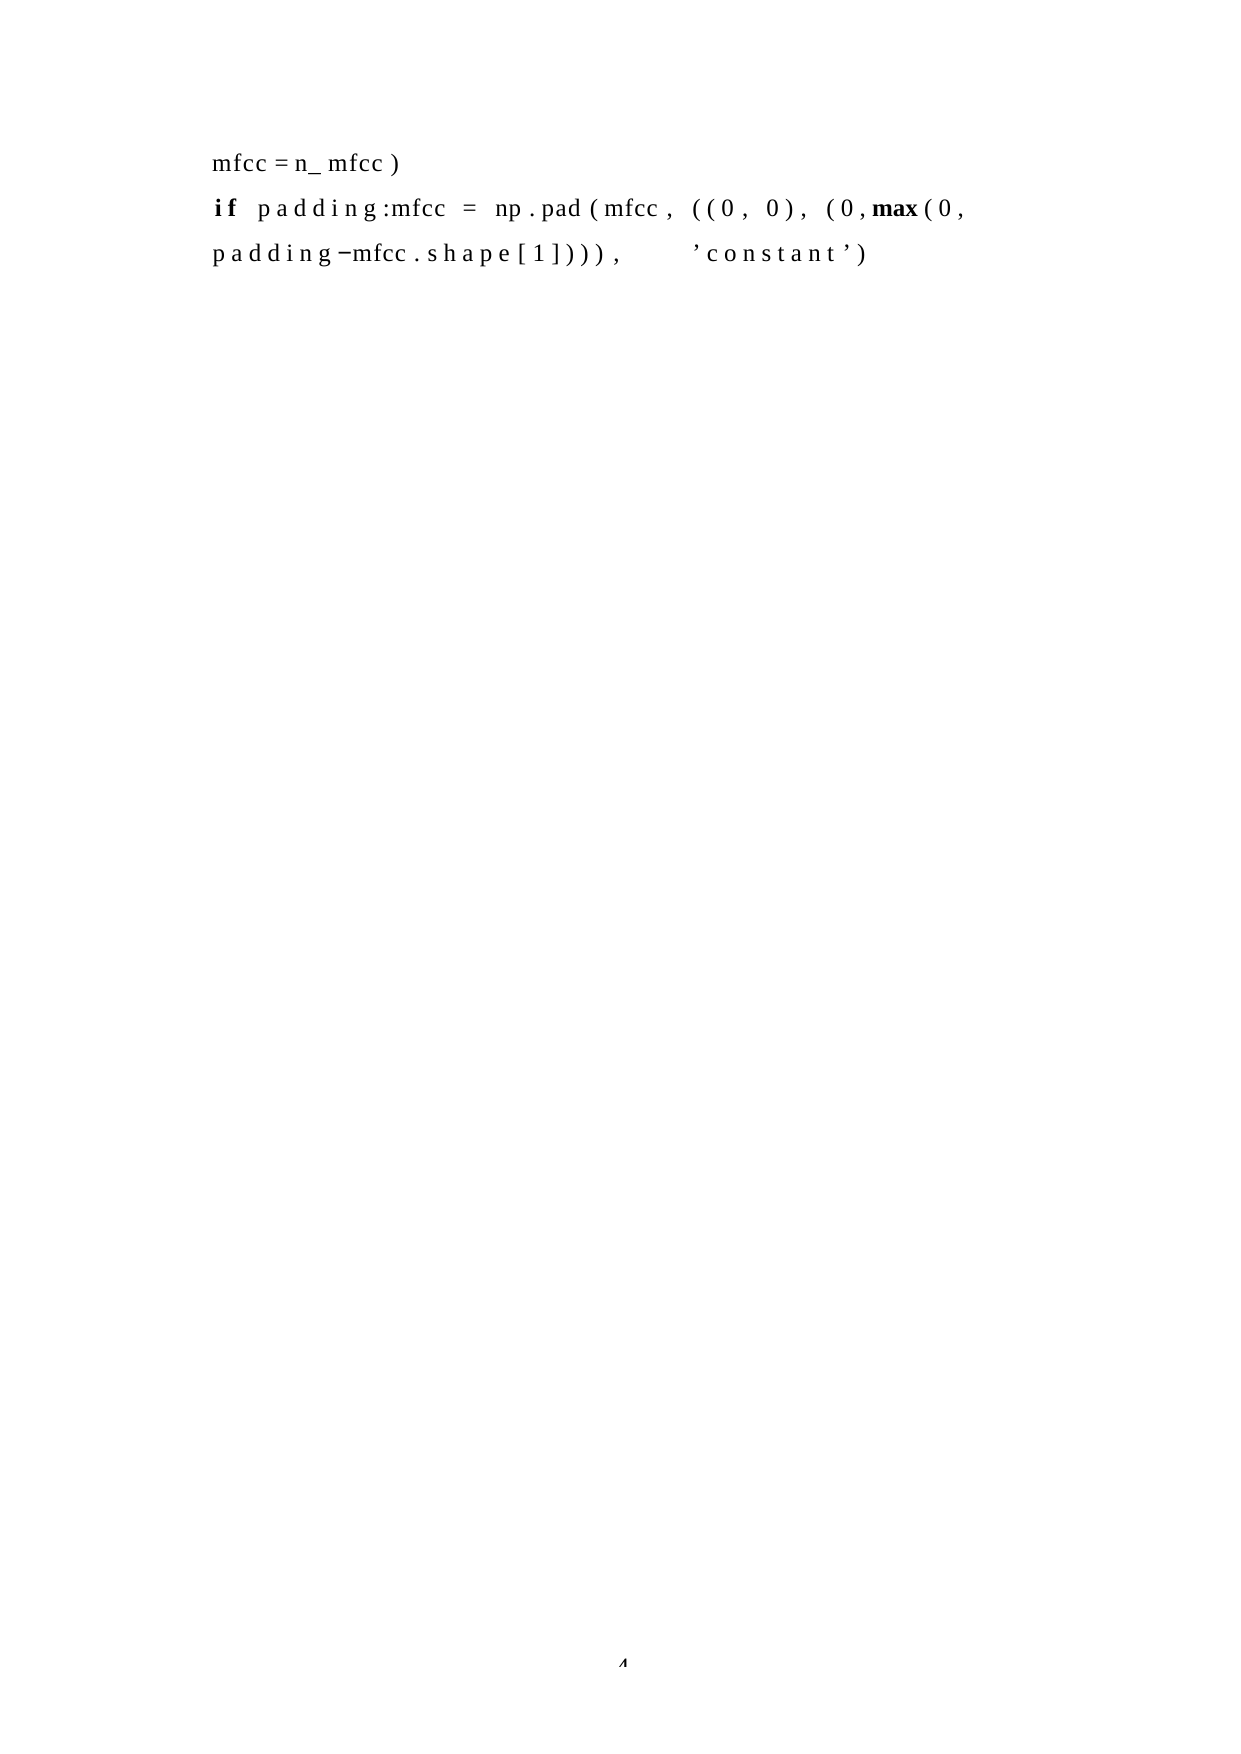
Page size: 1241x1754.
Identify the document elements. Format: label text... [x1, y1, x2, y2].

text i f p a d d i n g : mfcc = np . pad ( mfcc , ( ( 0 , 0 ) , ( 0 , max ( 0 , p a d d i n g −mfcc . s h a p e [ 1 ] ) ) ) , ’ c o n s t a n t ’ ) [212, 193, 966, 266]
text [211, 148, 954, 177]
